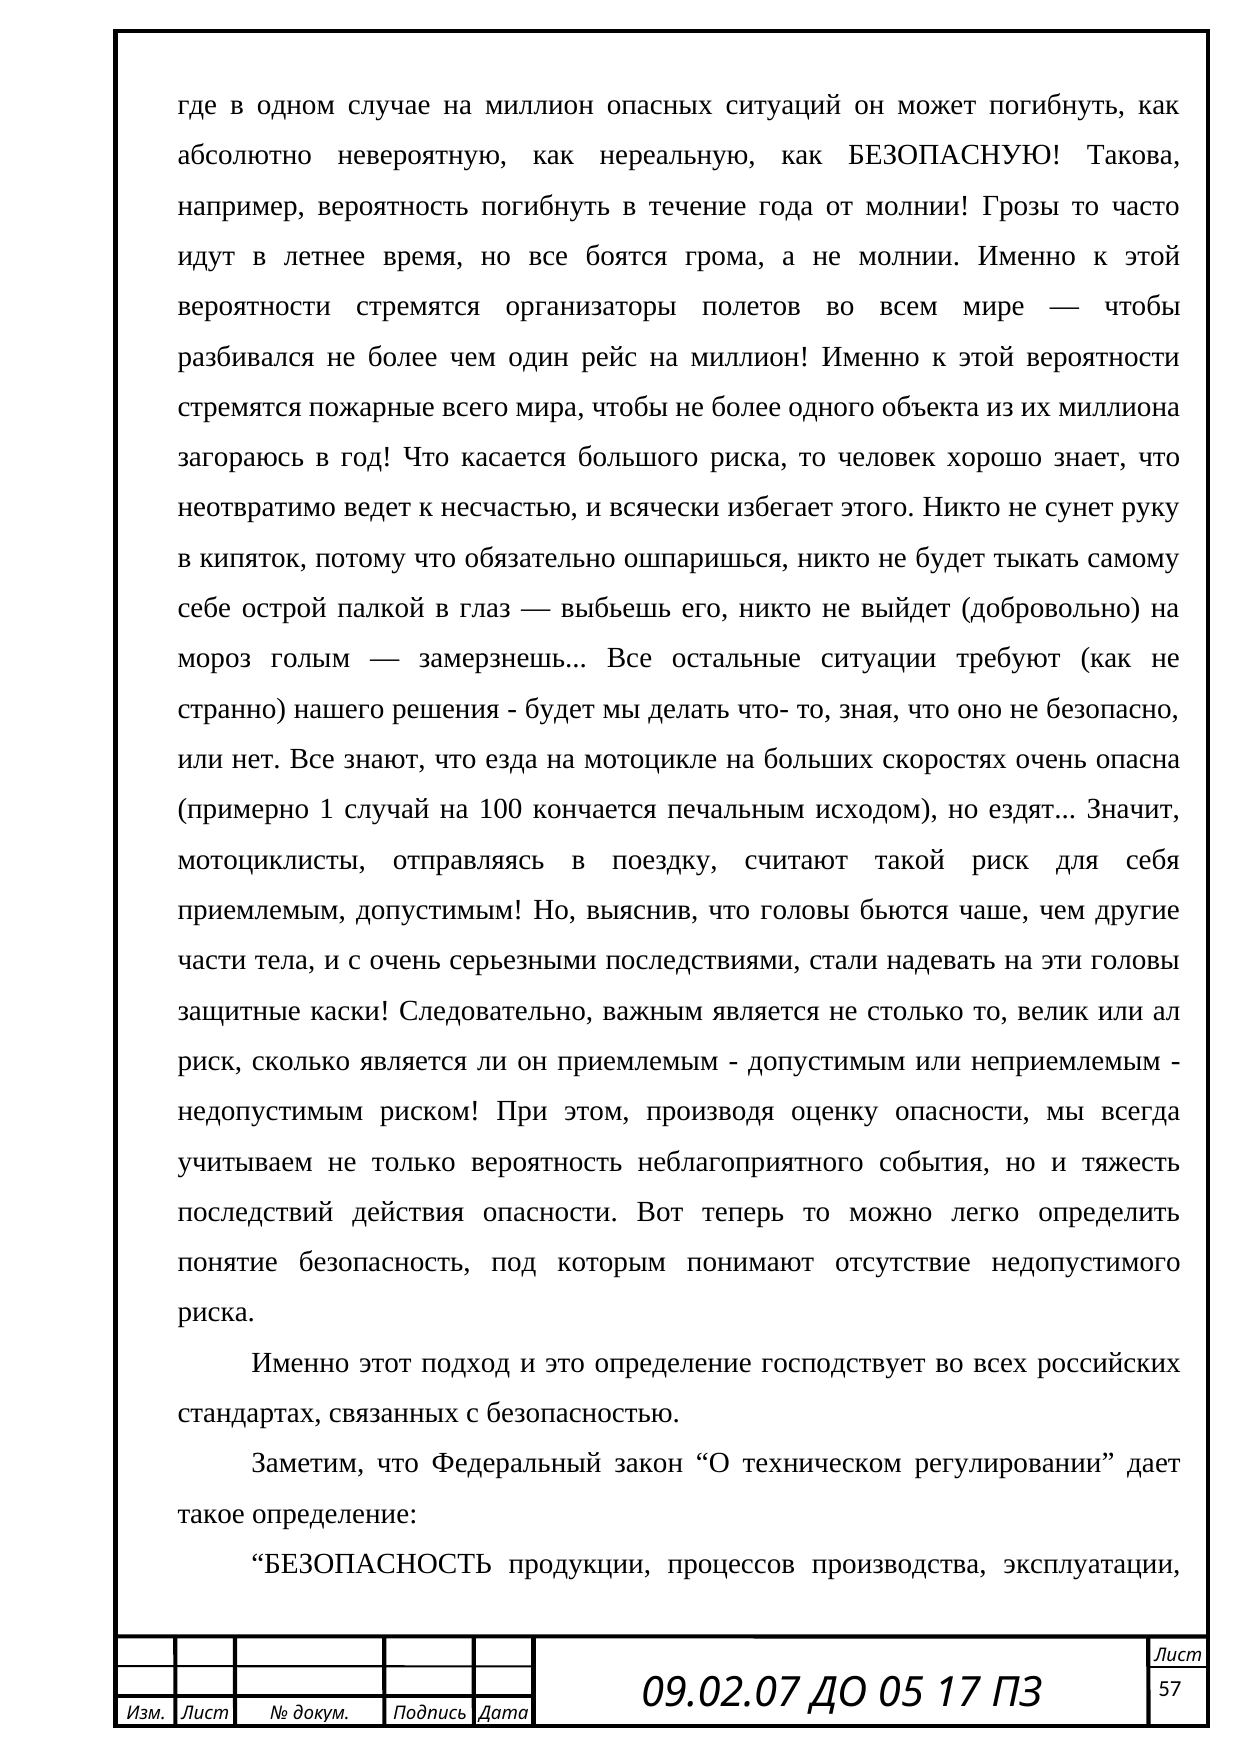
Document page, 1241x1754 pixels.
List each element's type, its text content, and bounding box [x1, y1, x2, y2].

text Именно этот подход и это определение господствует во всех российских стандартах, связанных с безопасностью. [177, 1345, 1181, 1429]
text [177, 1546, 1181, 1580]
text Заметим, что Федеральный закон “О техническом регулировании” дает такое определение: [177, 1446, 1181, 1529]
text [177, 87, 1181, 1328]
